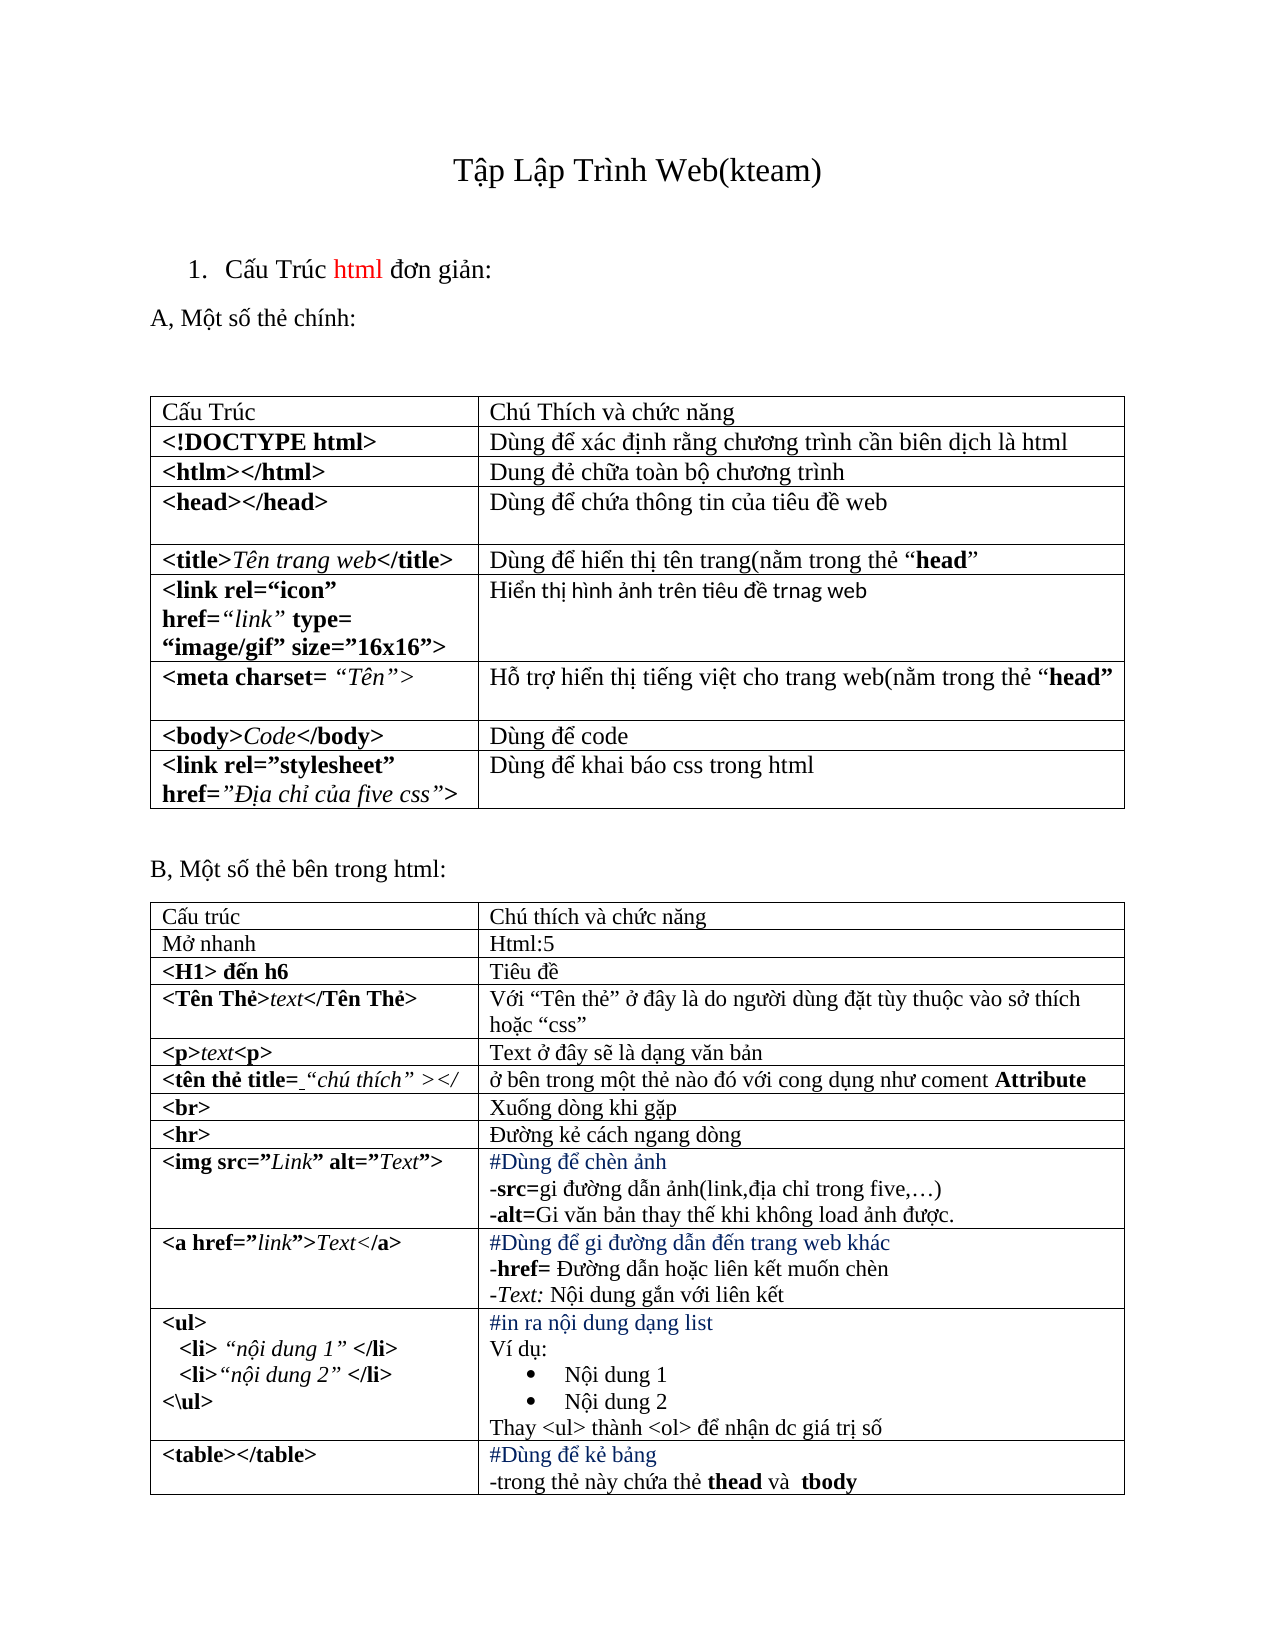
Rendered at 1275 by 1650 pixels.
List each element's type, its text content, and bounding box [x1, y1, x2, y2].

text A, Một số thẻ chính: [150, 303, 1125, 332]
table_cell #Dùng để chèn ảnh -src=gi đường dẫn ảnh(link,địa chỉ trong five,…) -alt=Gi văn bản thay thế khi không load ảnh được. [479, 1149, 1124, 1227]
table_header Cấu Trúc [151, 397, 478, 426]
table_cell Hiển thị hình ảnh trên tiêu đề trnag web [479, 575, 1124, 661]
table_cell Dùng để code [479, 721, 1124, 749]
table_cell Với “Tên thẻ” ở đây là do người dùng đặt tùy thuộc vào sở thích hoặc “css” [479, 985, 1124, 1038]
table_cell <H1> đến h6 [151, 958, 478, 984]
table_cell <body>Code</body> [151, 721, 478, 749]
table_cell <link rel=“icon” href=“link” type= “image/gif” size=”16x16”> [151, 575, 478, 661]
text B, Một số thẻ bên trong html: [150, 854, 1125, 883]
table_cell Hỗ trợ hiển thị tiếng việt cho trang web(nằm trong thẻ “head” [479, 662, 1124, 720]
table_cell <htlm></html> [151, 457, 478, 486]
table_cell <meta charset= “Tên”> [151, 662, 478, 720]
table_cell Dùng để khai báo css trong html [479, 751, 1124, 808]
table_cell #in ra nội dung dạng list Ví dụ: Nội dung 1 Nội dung 2 Thay <ul> thành <ol> để nhận dc giá trị số [479, 1309, 1124, 1440]
table_cell <head></head> [151, 487, 478, 544]
table_cell Html:5 [479, 930, 1124, 957]
table_cell <tên thẻ title= “chú thích” ></ [151, 1066, 478, 1093]
table_cell <hr> [151, 1121, 478, 1147]
table_header Chú thích và chức năng [479, 903, 1124, 929]
table_cell <img src=”Link” alt=”Text”> [151, 1149, 478, 1227]
table_cell <title>Tên trang web</title> [151, 545, 478, 574]
table_cell <Tên Thẻ>text</Tên Thẻ> [151, 985, 478, 1038]
table_cell <p>text<p> [151, 1039, 478, 1065]
table_cell <!DOCTYPE html> [151, 427, 478, 456]
table_header Cấu trúc [151, 903, 478, 929]
table_header Chú Thích và chức năng [479, 397, 1124, 426]
table_cell Dung đẻ chữa toàn bộ chương trình [479, 457, 1124, 486]
table_cell Text ở đây sẽ là dạng văn bản [479, 1039, 1124, 1065]
table_cell Mở nhanh [151, 930, 478, 957]
table_cell Dùng để hiển thị tên trang(nằm trong thẻ “head” [479, 545, 1124, 574]
table_cell #Dùng để kẻ bảng -trong thẻ này chứa thẻ thead và tbody [479, 1441, 1124, 1494]
table_cell Dùng để xác định rằng chương trình cần biên dịch là html [479, 427, 1124, 456]
table_cell <a href=”link”>Text</a> [151, 1229, 478, 1308]
list Cấu Trúc html đơn giản: [187, 253, 1125, 284]
text Tập Lập Trình Web(kteam) [150, 150, 1125, 188]
table_cell <ul> <li> “nội dung 1” </li> <li>“nội dung 2” </li> <\ul> [151, 1309, 478, 1440]
table_cell Đường kẻ cách ngang dòng [479, 1121, 1124, 1147]
table_cell Tiêu đề [479, 958, 1124, 984]
table_cell ở bên trong một thẻ nào đó với cong dụng như coment Attribute [479, 1066, 1124, 1093]
table_cell #Dùng để gi đường dẫn đến trang web khác -href= Đường dẫn hoặc liên kết muốn chèn -Text: Nội dung gắn với liên kết [479, 1229, 1124, 1308]
table_cell Xuống dòng khi gặp [479, 1094, 1124, 1120]
table_cell Dùng để chứa thông tin của tiêu đề web [479, 487, 1124, 544]
table_cell <br> [151, 1094, 478, 1120]
table_cell <link rel=”stylesheet” href=”Địa chỉ của five css”> [151, 751, 478, 808]
table_cell <table></table> [151, 1441, 478, 1494]
